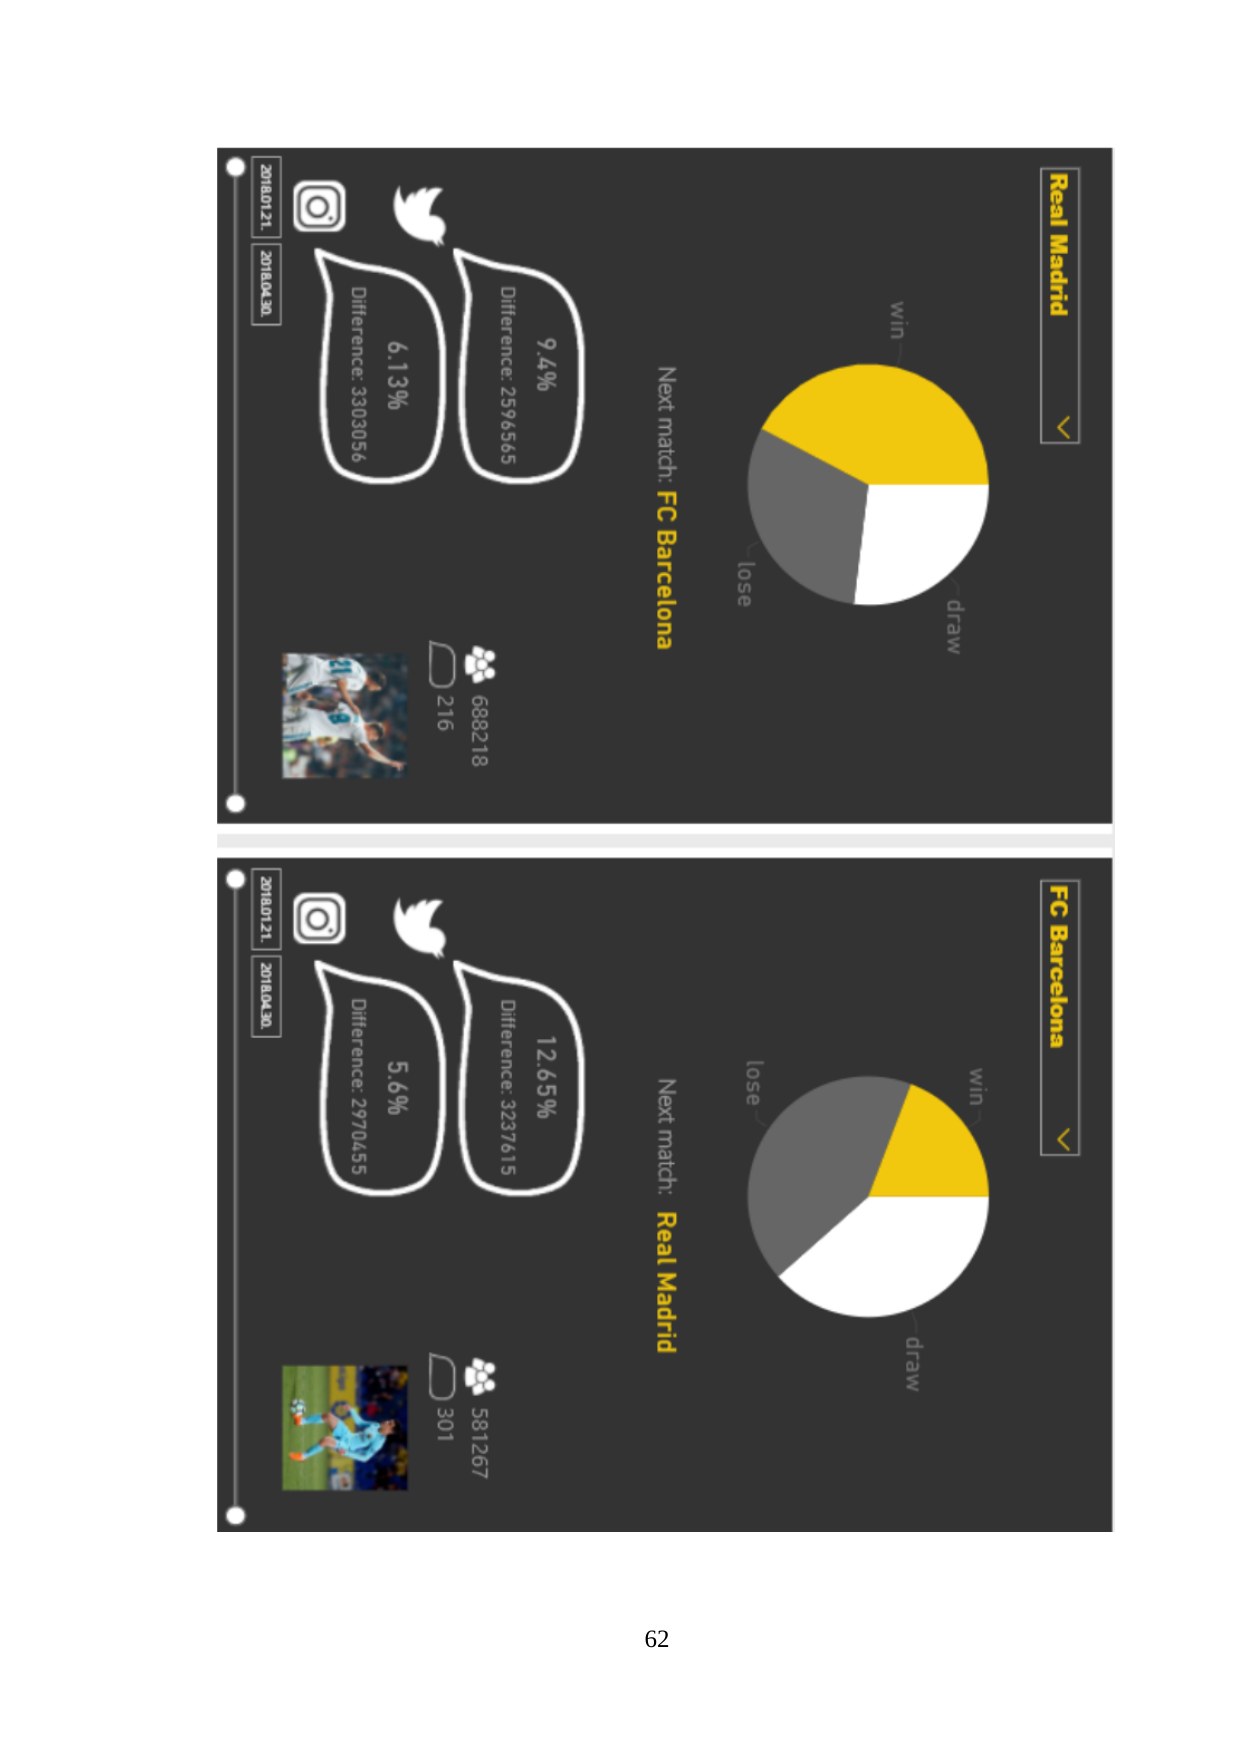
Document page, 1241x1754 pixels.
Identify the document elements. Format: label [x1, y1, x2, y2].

picture [218, 149, 1115, 1531]
